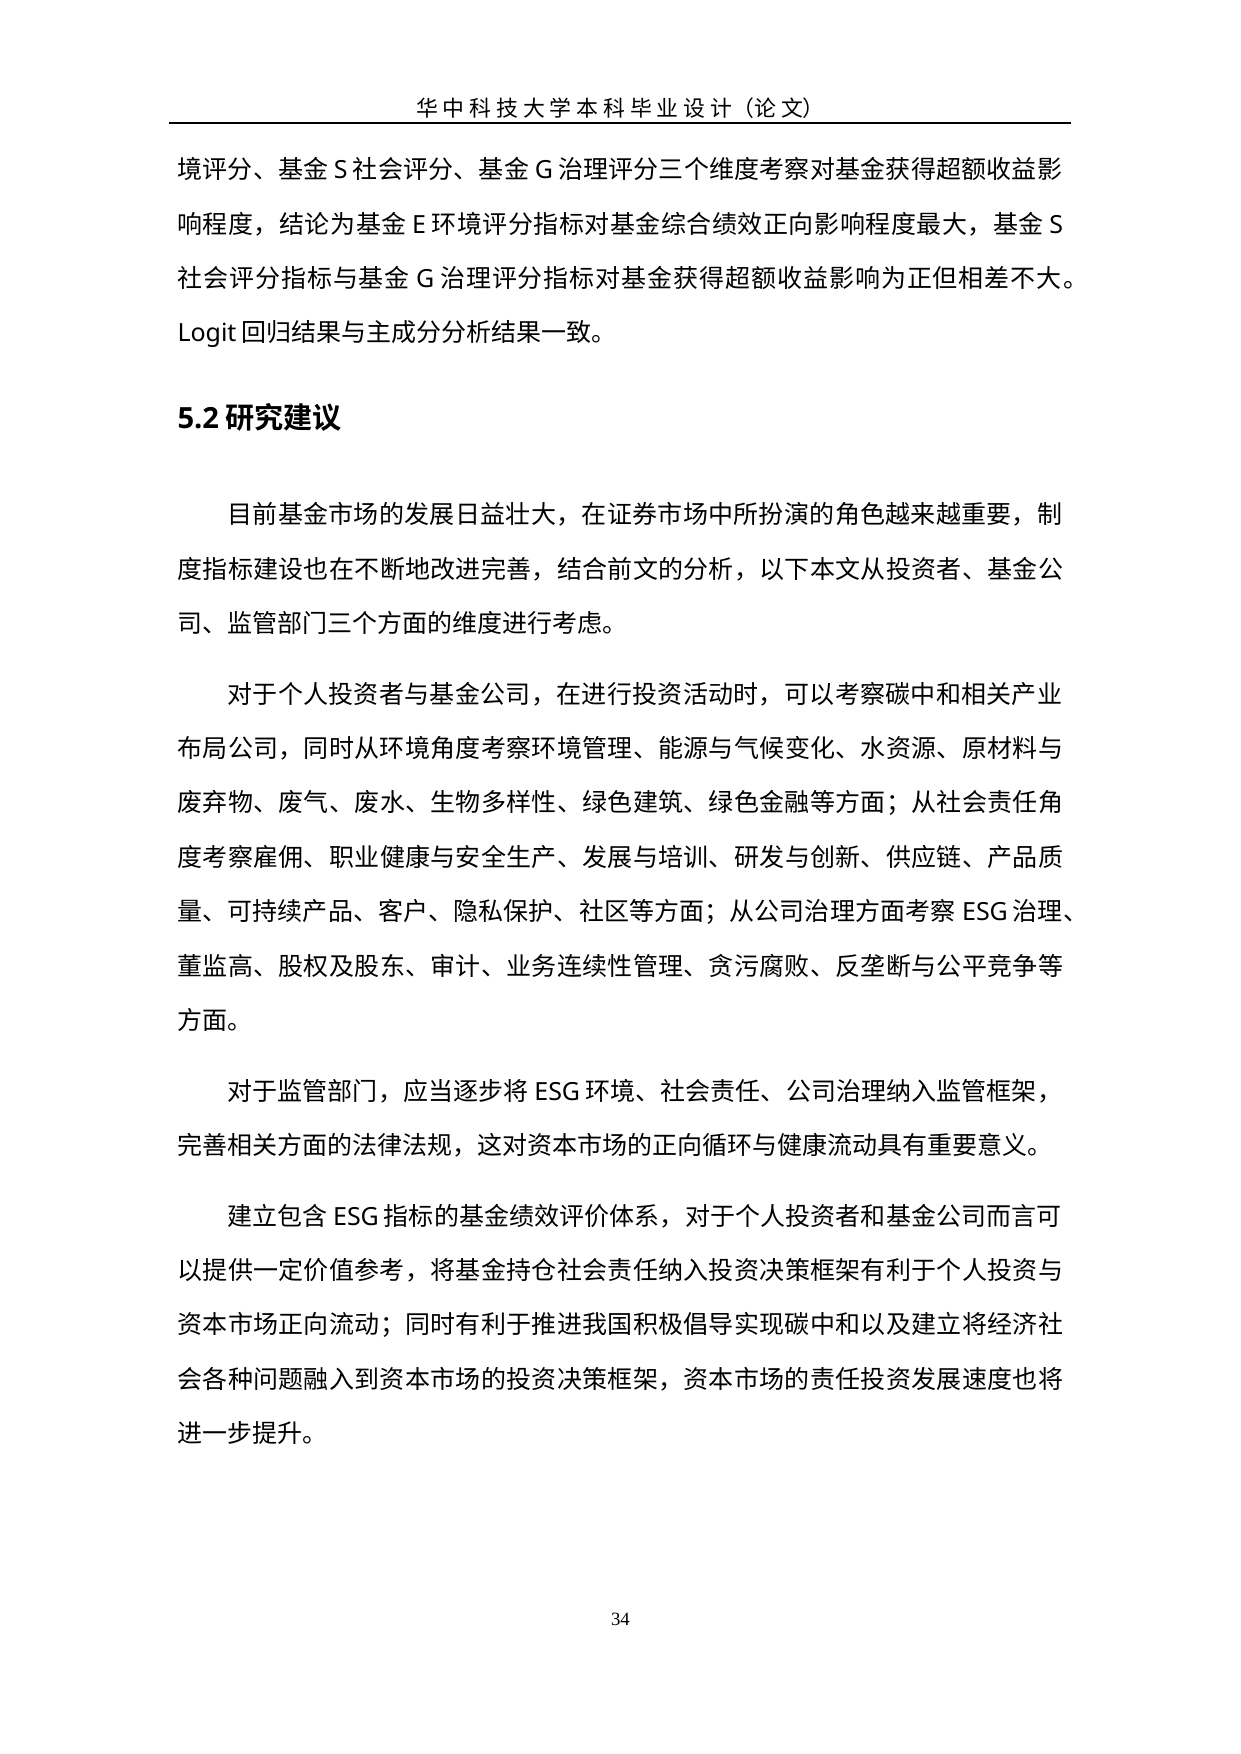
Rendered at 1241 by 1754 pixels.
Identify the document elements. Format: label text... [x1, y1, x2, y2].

text 5.2研究建议 [177, 394, 1063, 437]
text 建立包含ESG指标的基金绩效评价体系，对于个人投资者和基金公司而言可以提供一定价值参考，将基金持仓社会责任纳入投资决策框架有利于个人投资与资本市场正向流动；同时有利于推进我国积极倡导实现碳中和以及建立将经济社会各种问题融入到资本市场的投资决策框架，资本市场的责任投资发展速度也将进一步提升。 [177, 1196, 1063, 1450]
text 目前基金市场的发展日益壮大，在证券市场中所扮演的角色越来越重要，制度指标建设也在不断地改进完善，结合前文的分析，以下本文从投资者、基金公司、监管部门三个方面的维度进行考虑。 [177, 495, 1063, 640]
text 对于监管部门，应当逐步将ESG环境、社会责任、公司治理纳入监管框架，完善相关方面的法律法规，这对资本市场的正向循环与健康流动具有重要意义。 [177, 1071, 1063, 1162]
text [177, 150, 1063, 349]
text 对于个人投资者与基金公司，在进行投资活动时，可以考察碳中和相关产业布局公司，同时从环境角度考察环境管理、能源与气候变化、水资源、原材料与废弃物、废气、废水、生物多样性、绿色建筑、绿色金融等方面；从社会责任角度考察雇佣、职业健康与安全生产、发展与培训、研发与创新、供应链、产品质量、可持续产品、客户、隐私保护、社区等方面；从公司治理方面考察ESG治理、董监高、股权及股东、审计、业务连续性管理、贪污腐败、反垄断与公平竞争等方面。 [177, 674, 1063, 1037]
